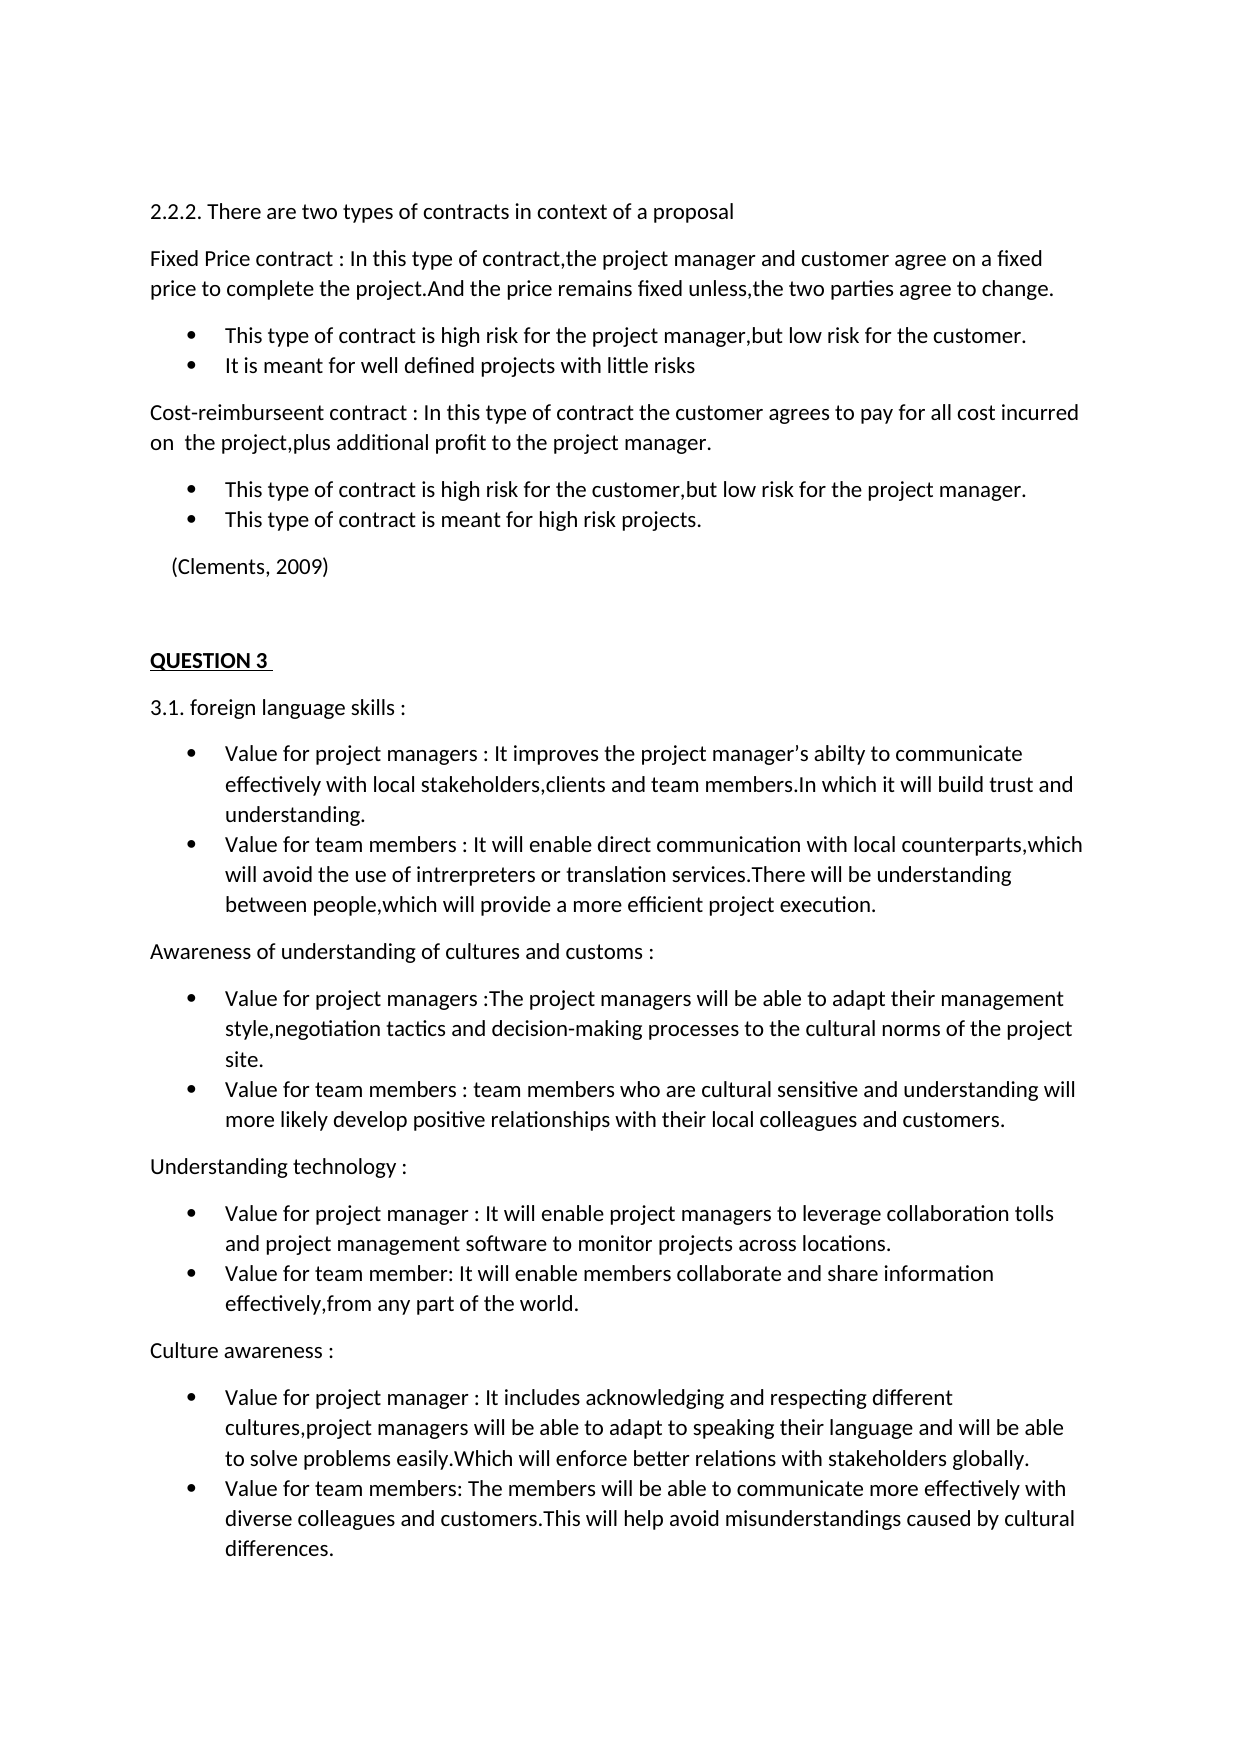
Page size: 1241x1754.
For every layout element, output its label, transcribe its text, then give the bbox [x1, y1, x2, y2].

list Value for project managers :The project managers will be able to adapt their management style,negotiation tactics and decision-making processes to the cultural norms of the project site. [187, 984, 1090, 1073]
list Value for team members : It will enable direct communication with local counterparts,which will avoid the use of intrerpreters or translation services.There will be understanding between people,which will provide a more efficient project execution. [187, 830, 1090, 919]
text Awareness of understanding of cultures and customs : [150, 937, 1090, 966]
list Value for team members: The members will be able to communicate more effectively with diverse colleagues and customers.This will help avoid misunderstandings caused by cultural differences. [187, 1474, 1090, 1562]
list Value for project managers : It improves the project manager’s abilty to communicate effectively with local stakeholders,clients and team members.In which it will build trust and understanding. [187, 739, 1090, 828]
list It is meant for well defined projects with little risks [187, 351, 1090, 379]
text 2.2.2. There are two types of contracts in context of a proposal [150, 197, 1090, 225]
text Culture awareness : [150, 1336, 1090, 1364]
list Value for project manager : It will enable project managers to leverage collaboration tolls and project management software to monitor projects across locations. [187, 1199, 1090, 1257]
text Understanding technology : [150, 1152, 1090, 1180]
text 3.1. foreign language skills : [150, 693, 1090, 721]
list This type of contract is high risk for the customer,but low risk for the project manager. [187, 475, 1090, 503]
list Value for team member: It will enable members collaborate and share information effectively,from any part of the world. [187, 1259, 1090, 1318]
list Value for team members : team members who are cultural sensitive and understanding will more likely develop positive relationships with their local colleagues and customers. [187, 1075, 1090, 1133]
list Value for project manager : It includes acknowledging and respecting different cultures,project managers will be able to adapt to speaking their language and will be able to solve problems easily.Which will enforce better relations with stakeholders globally. [187, 1383, 1090, 1472]
text Cost-reimburseent contract : In this type of contract the customer agrees to pay for all cost incurred on the project,plus additional profit to the project manager. [150, 398, 1090, 456]
text QUESTION 3 [150, 646, 1090, 674]
list This type of contract is meant for high risk projects. [187, 505, 1090, 533]
text Fixed Price contract : In this type of contract,the project manager and customer agree on a fixed price to complete the project.And the price remains fixed unless,the two parties agree to change. [150, 244, 1090, 302]
list This type of contract is high risk for the project manager,but low risk for the customer. [187, 321, 1090, 349]
